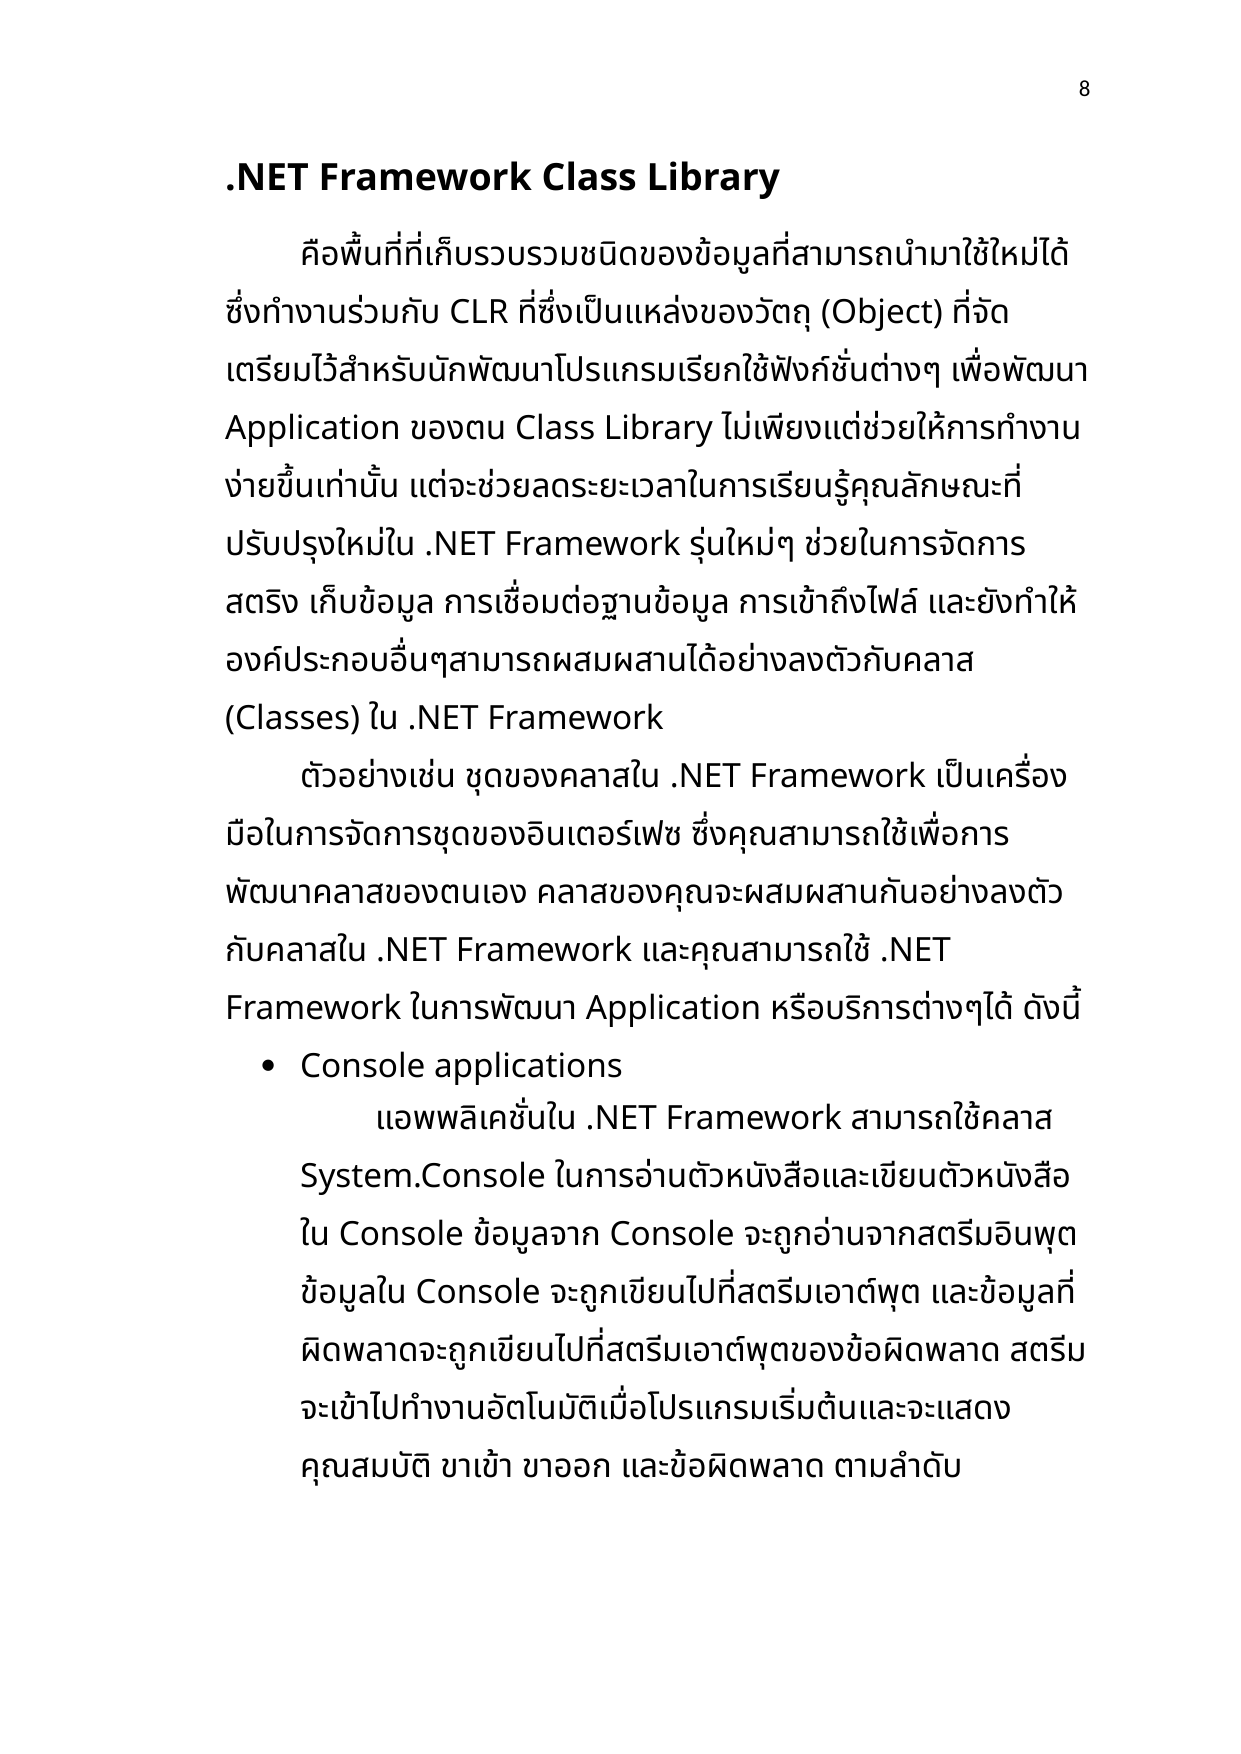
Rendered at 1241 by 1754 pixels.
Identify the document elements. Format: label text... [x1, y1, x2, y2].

text .NET Framework Class Library [225, 150, 1090, 201]
list Console applications [262, 1042, 1090, 1087]
text คือพื้นที่ที่เก็บรวบรวมชนิดของข้อมูลที่สามารถนำมาใช้ใหม่ได้ซึ่งทำงานร่วมกับ CLR ที่ซึ่งเป็นแหล่งของวัตถุ (Object) ที่จัดเตรียมไว้สำหรับนักพัฒนาโปรแกรมเรียกใช้ฟังก์ชั่นต่างๆ เพื่อพัฒนา Application ของตน Class Library ไม่เพียงแต่ช่วยให้การทำงานง่ายขึ้นเท่านั้น แต่จะช่วยลดระยะเวลาในการเรียนรู้คุณลักษณะที่ปรับปรุงใหม่ใน .NET Framework รุ่นใหม่ๆ ช่วยในการจัดการสตริง เก็บข้อมูล การเชื่อมต่อฐานข้อมูล การเข้าถึงไฟล์ และยังทำให้องค์ประกอบอื่นๆสามารถผสมผสานได้อย่างลงตัวกับคลาส (Classes) ใน .NET Framework [225, 229, 1090, 744]
text ตัวอย่างเช่น ชุดของคลาสใน .NET Framework เป็นเครื่องมือในการจัดการชุดของอินเตอร์เฟซ ซึ่งคุณสามารถใช้เพื่อการพัฒนาคลาสของตนเอง คลาสของคุณจะผสมผสานกันอย่างลงตัวกับคลาสใน .NET Framework และคุณสามารถใช้ .NET Framework ในการพัฒนา Application หรือบริการต่างๆได้ ดังนี้ [225, 752, 1090, 1034]
list แอพพลิเคชั่นใน .NET Framework สามารถใช้คลาส System.Console ในการอ่านตัวหนังสือและเขียนตัวหนังสือใน Console ข้อมูลจาก Console จะถูกอ่านจากสตรีมอินพุต ข้อมูลใน Console จะถูกเขียนไปที่สตรีมเอาต์พุต และข้อมูลที่ผิดพลาดจะถูกเขียนไปที่สตรีมเอาต์พุตของข้อผิดพลาด สตรีมจะเข้าไปทำงานอัตโนมัติเมื่อโปรแกรมเริ่มต้นและจะแสดงคุณสมบัติ ขาเข้า ขาออก และข้อผิดพลาด ตามลำดับ [300, 1094, 1090, 1493]
